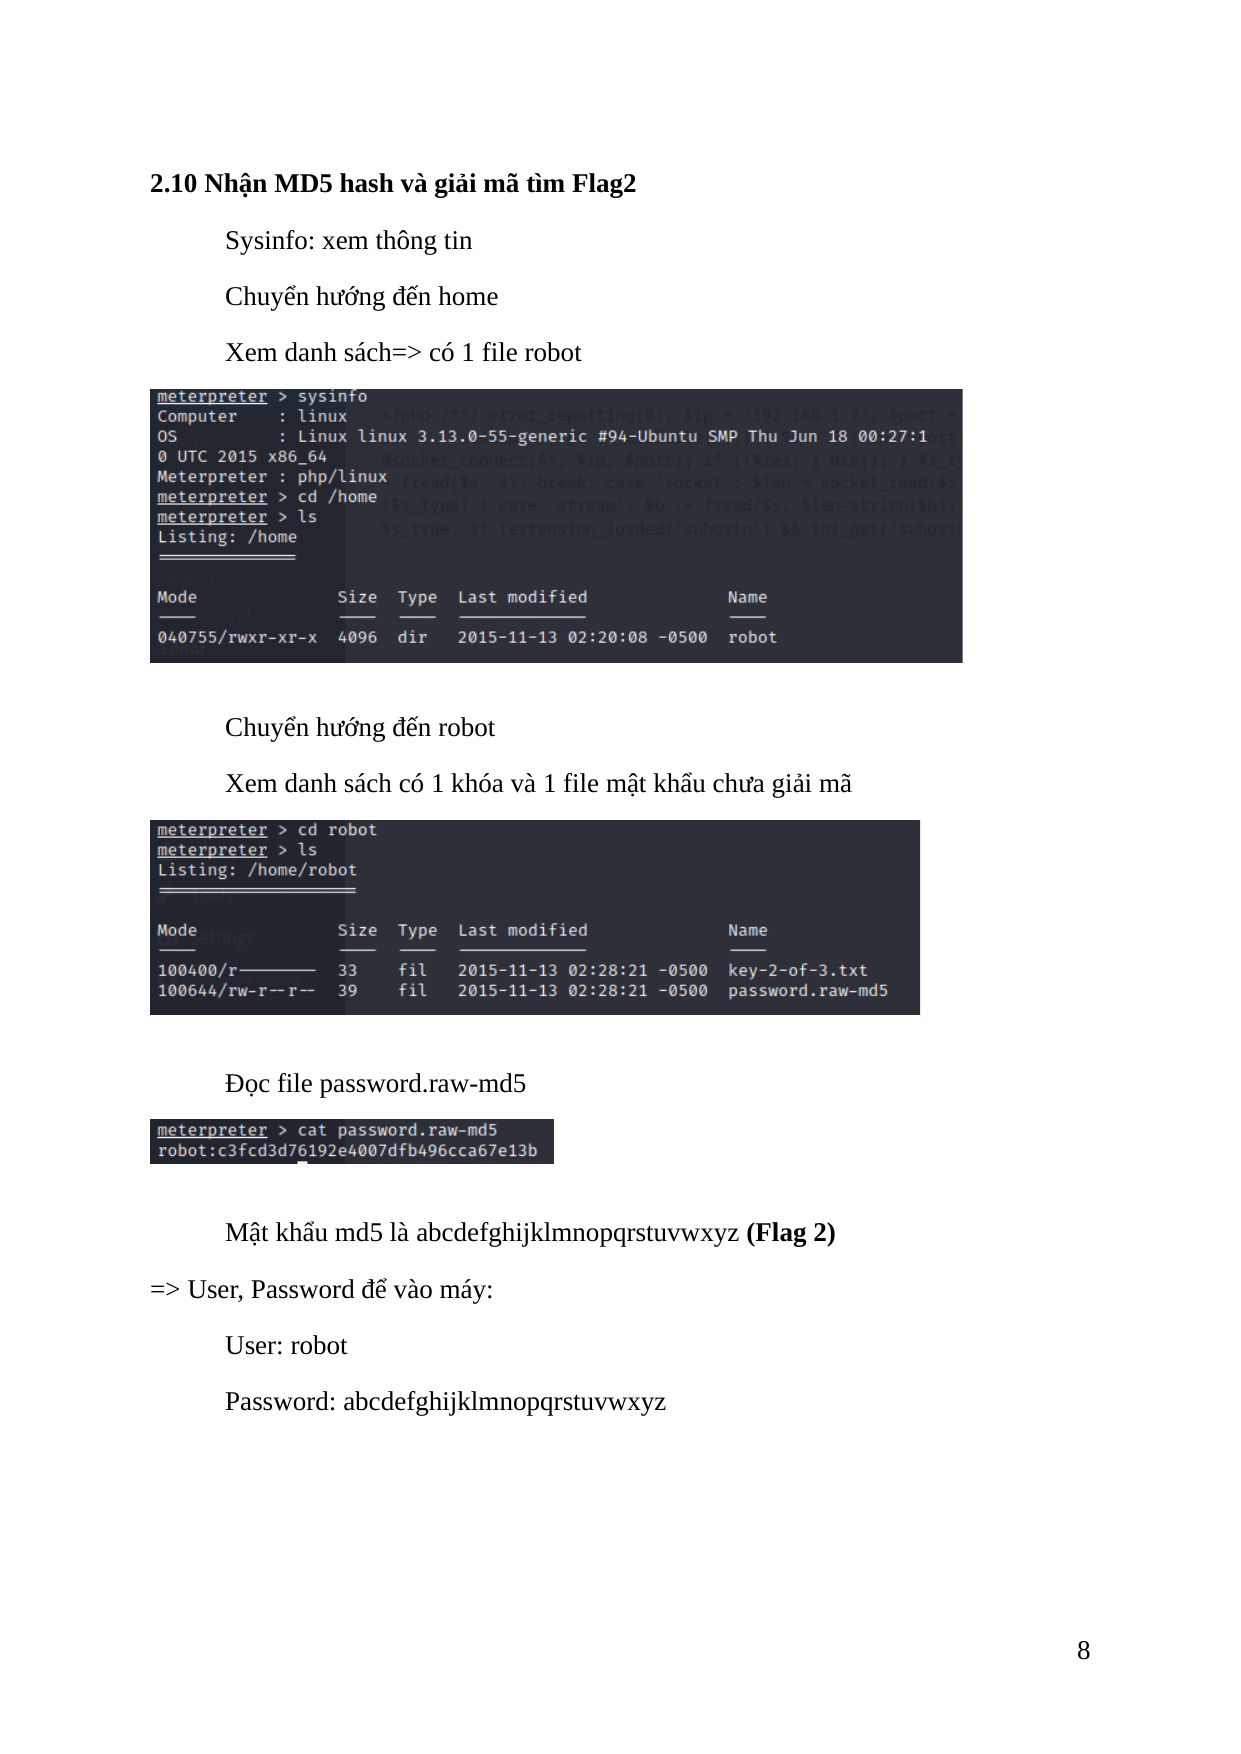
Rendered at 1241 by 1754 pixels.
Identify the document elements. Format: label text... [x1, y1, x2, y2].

picture [150, 1119, 554, 1164]
text => User, Password để vào máy: [150, 1269, 1090, 1307]
text Mật khẩu md5 là abcdefghijklmnopqrstuvwxyz (Flag 2) [150, 1213, 1090, 1251]
text Xem danh sách=> có 1 file robot [150, 333, 1090, 370]
picture [150, 820, 921, 1015]
text Xem danh sách có 1 khóa và 1 file mật khẩu chưa giải mã [150, 764, 1090, 801]
text Sysinfo: xem thông tin [150, 221, 1090, 258]
text Password: abcdefghijklmnopqrstuvwxyz [150, 1382, 1090, 1419]
picture [150, 389, 963, 663]
text Chuyển hướng đến robot [150, 708, 1090, 745]
subtitle Nhận MD5 hash và giải mã tìm Flag2 [150, 164, 1090, 202]
text Chuyển hướng đến home [150, 277, 1090, 314]
text User: robot [150, 1326, 1090, 1363]
text Đọc file password.raw-md5 [150, 1064, 1090, 1101]
